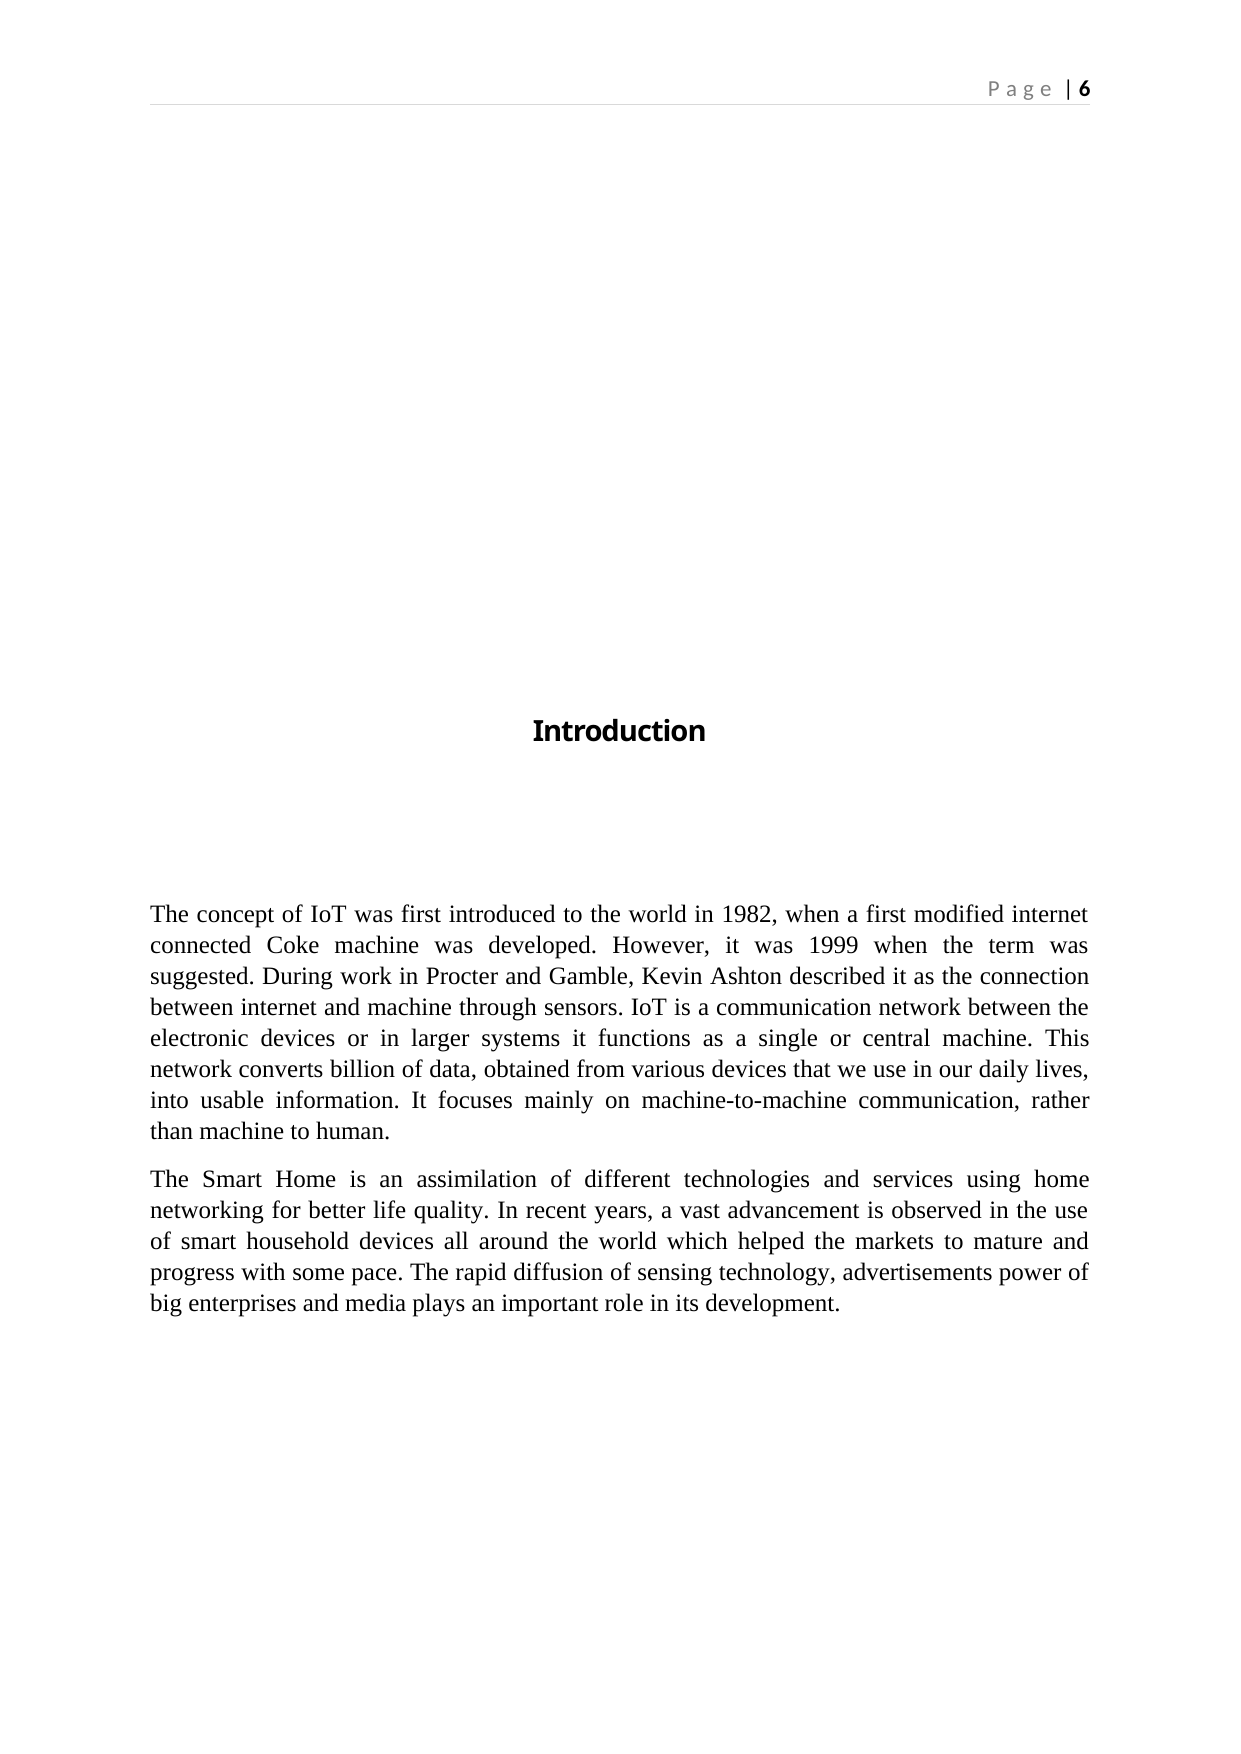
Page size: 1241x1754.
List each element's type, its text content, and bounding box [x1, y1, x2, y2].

text The concept of IoT was first introduced to the world in 1982, when a first modified internet connected Coke machine was developed. However, it was 1999 when the term was suggested. During work in Procter and Gamble, Kevin Ashton described it as the connection between internet and machine through sensors. IoT is a communication network between the electronic devices or in larger systems it functions as a single or central machine. This network converts billion of data, obtained from various devices that we use in our daily lives, into usable information. It focuses mainly on machine-to-machine communication, rather than machine to human. [150, 899, 1090, 1145]
text The Smart Home is an assimilation of different technologies and services using home networking for better life quality. In recent years, a vast advancement is observed in the use of smart household devices all around the world which helped the markets to mature and progress with some pace. The rapid diffusion of sensing technology, advertisements power of big enterprises and media plays an important role in its development. [150, 1164, 1090, 1317]
title Introduction [150, 710, 1090, 750]
